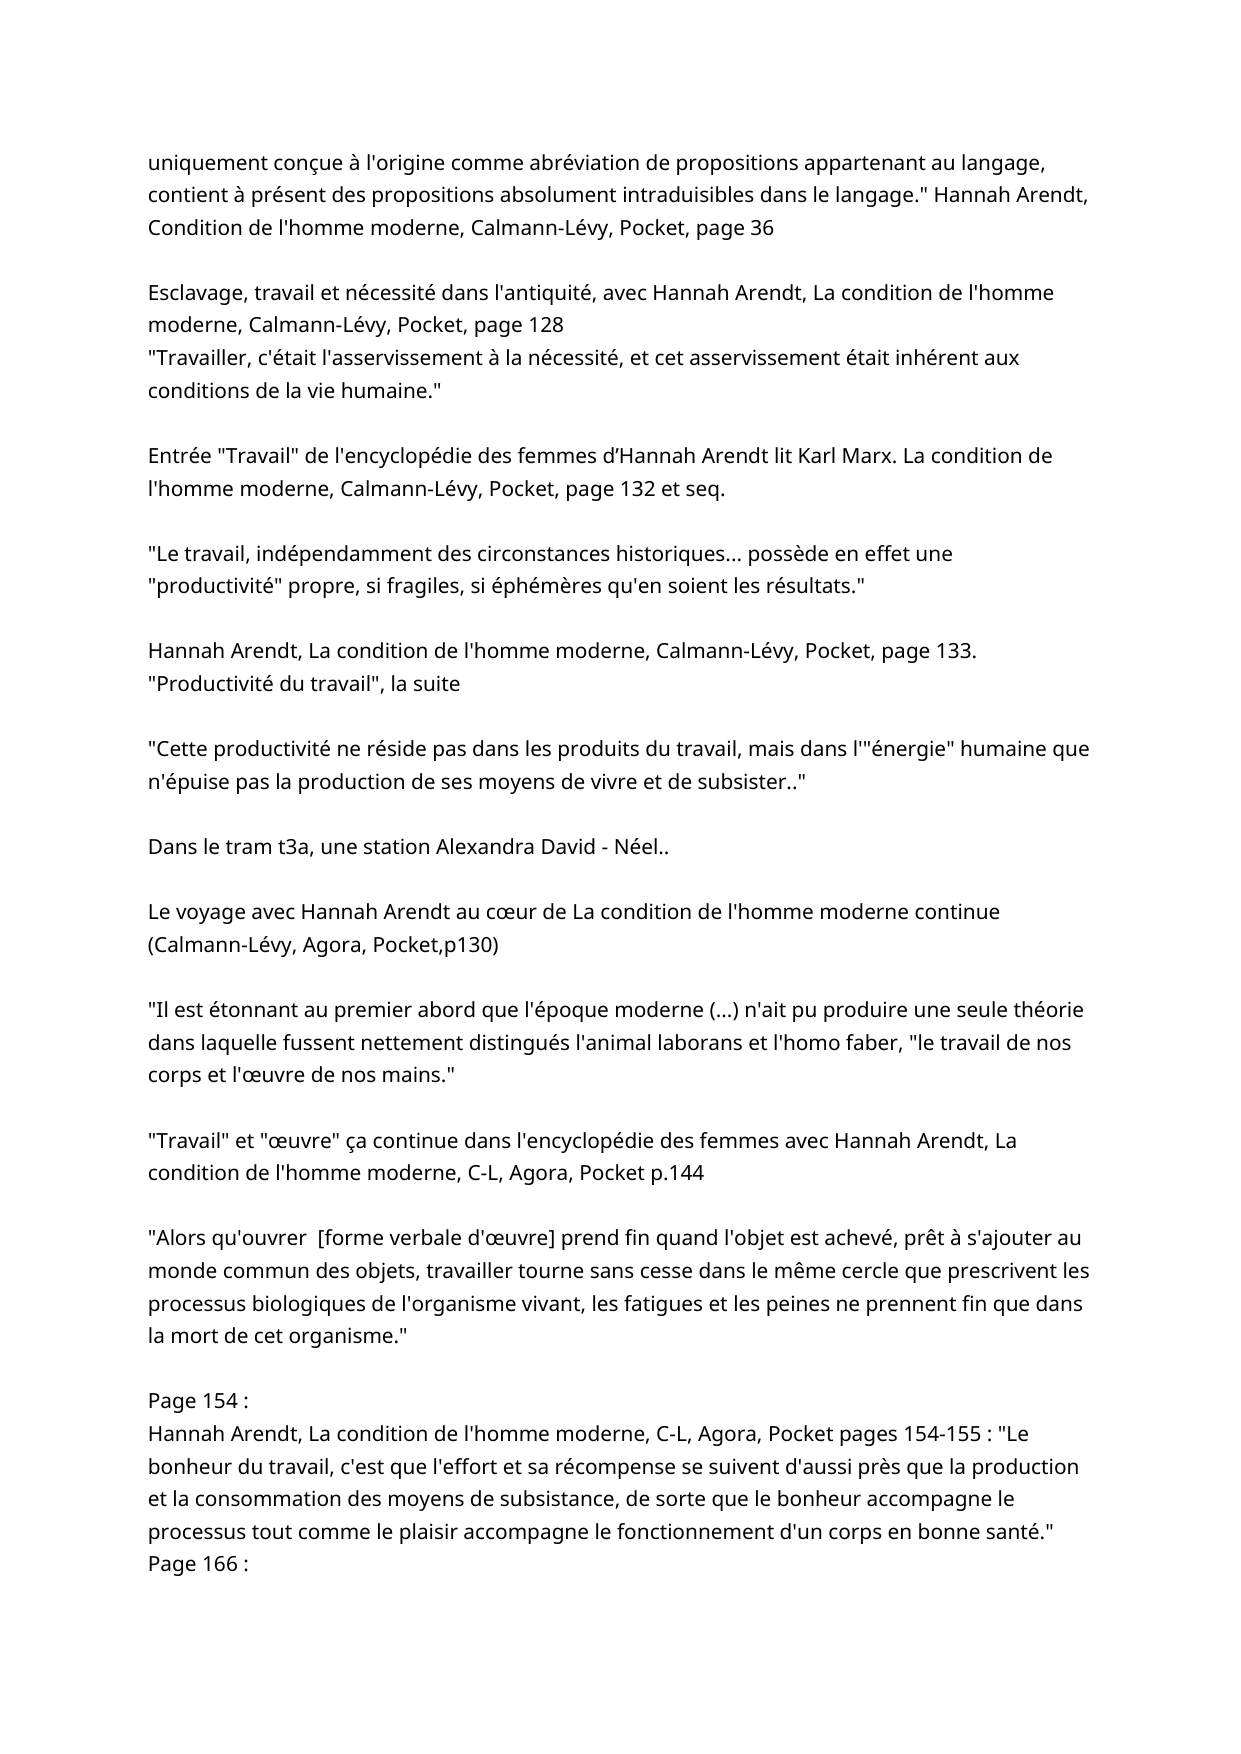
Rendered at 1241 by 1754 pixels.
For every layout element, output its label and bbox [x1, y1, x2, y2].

text [148, 148, 1093, 1578]
